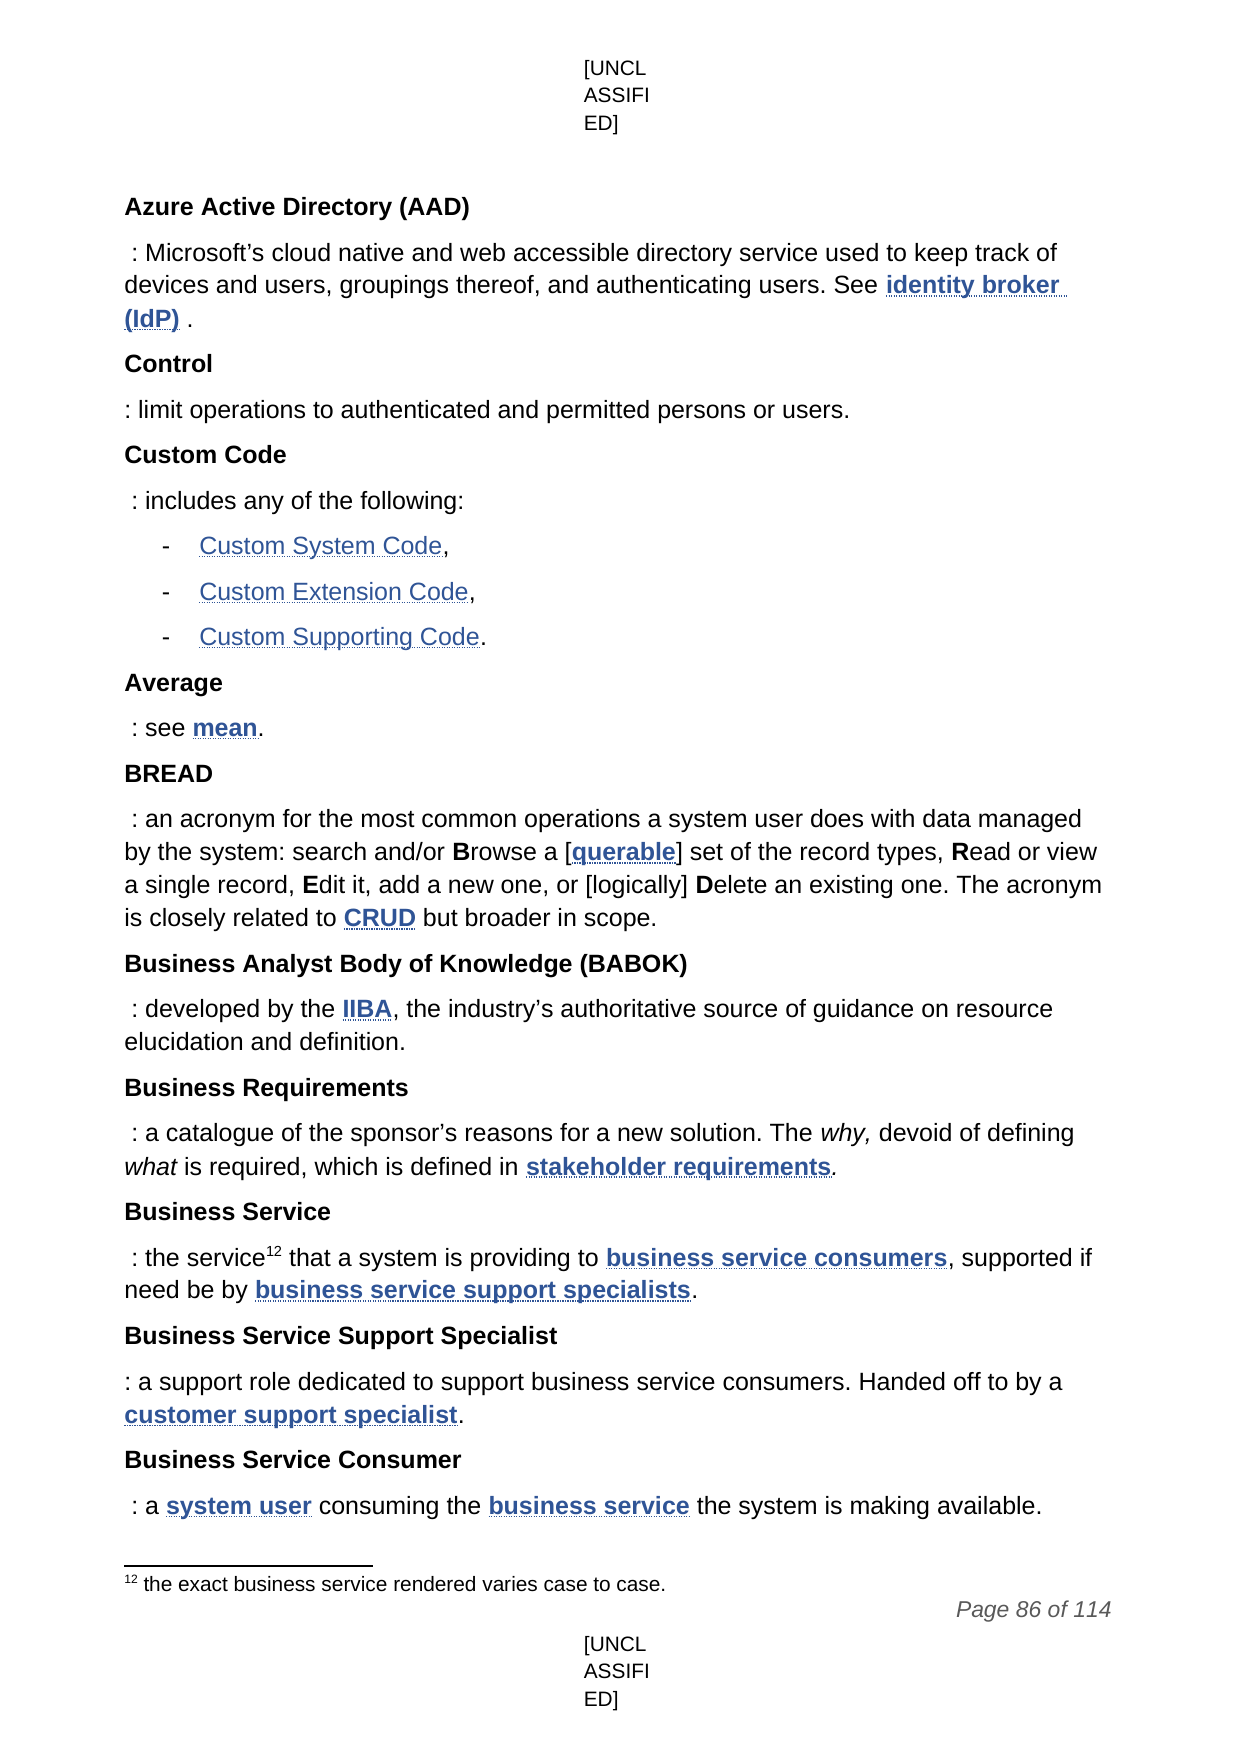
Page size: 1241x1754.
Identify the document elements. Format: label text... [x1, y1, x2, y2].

text Azure Active Directory (AAD) [124, 192, 1116, 221]
list Custom System Code, [162, 531, 1116, 560]
text BREAD [124, 759, 1116, 787]
text Control [124, 349, 1116, 378]
text : a support role dedicated to support business service consumers. Handed off to by a customer support specialist. [124, 1367, 1116, 1428]
text : includes any of the following: [124, 486, 1116, 514]
list Custom Supporting Code. [162, 622, 1116, 651]
text : a system user consuming the business service the system is making available. [124, 1491, 1116, 1519]
text Business Requirements [124, 1073, 1116, 1102]
text : an acronym for the most common operations a system user does with data managed by the system: search and/or Browse a [querable] set of the record types, Read or view a single record, Edit it, add a new one, or [logically] Delete an existing one. The acronym is closely related to CRUD but broader in scope. [124, 804, 1116, 932]
text Business Analyst Body of Knowledge (BABOK) [124, 949, 1116, 978]
text Business Service Support Specialist [124, 1321, 1116, 1350]
list Custom Extension Code, [162, 577, 1116, 605]
text Business Service Consumer [124, 1445, 1116, 1474]
text : see mean. [124, 713, 1116, 742]
text Business Service [124, 1197, 1116, 1226]
text : limit operations to authenticated and permitted persons or users. [124, 394, 1116, 423]
text Custom Code [124, 440, 1116, 469]
text : the service that a system is providing to business service consumers, supported if need be by business service support specialists. [124, 1242, 1116, 1304]
text : Microsoft’s cloud native and web accessible directory service used to keep track of devices and users, groupings thereof, and authenticating users. See identity broker (IdP) . [124, 237, 1116, 332]
text : a catalogue of the sponsor’s reasons for a new solution. The why, devoid of defining what is required, which is defined in stakeholder requirements. [124, 1118, 1116, 1180]
text : developed by the IIBA, the industry’s authoritative source of guidance on resource elucidation and definition. [124, 994, 1116, 1056]
text Average [124, 668, 1116, 696]
